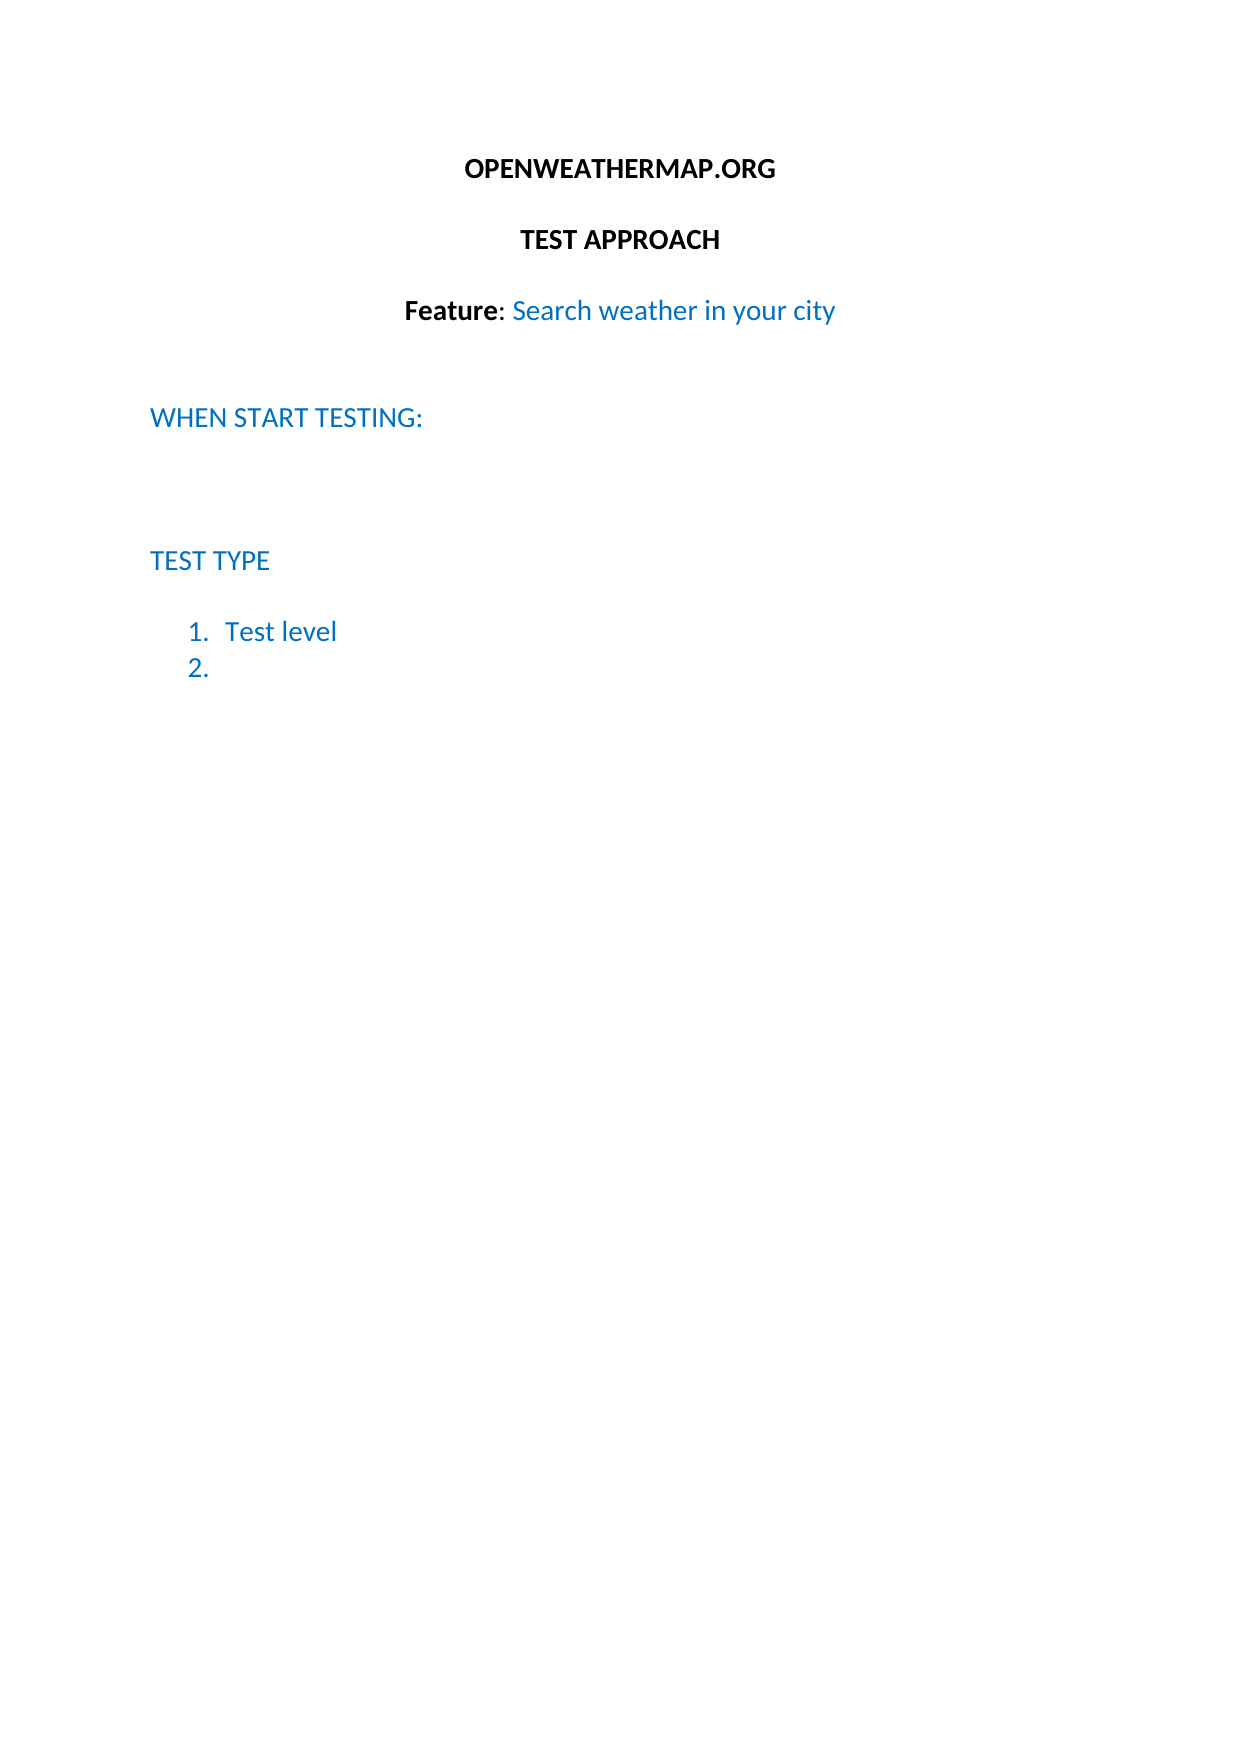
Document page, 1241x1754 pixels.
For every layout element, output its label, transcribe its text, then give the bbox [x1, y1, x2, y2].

text TEST APPROACH [150, 221, 1090, 257]
text OPENWEATHERMAP.ORG [150, 150, 1090, 186]
text TEST TYPE [150, 542, 1090, 577]
list Test level [187, 613, 1090, 649]
text WHEN START TESTING: [150, 399, 1090, 435]
text Feature: Search weather in your city [150, 292, 1090, 328]
